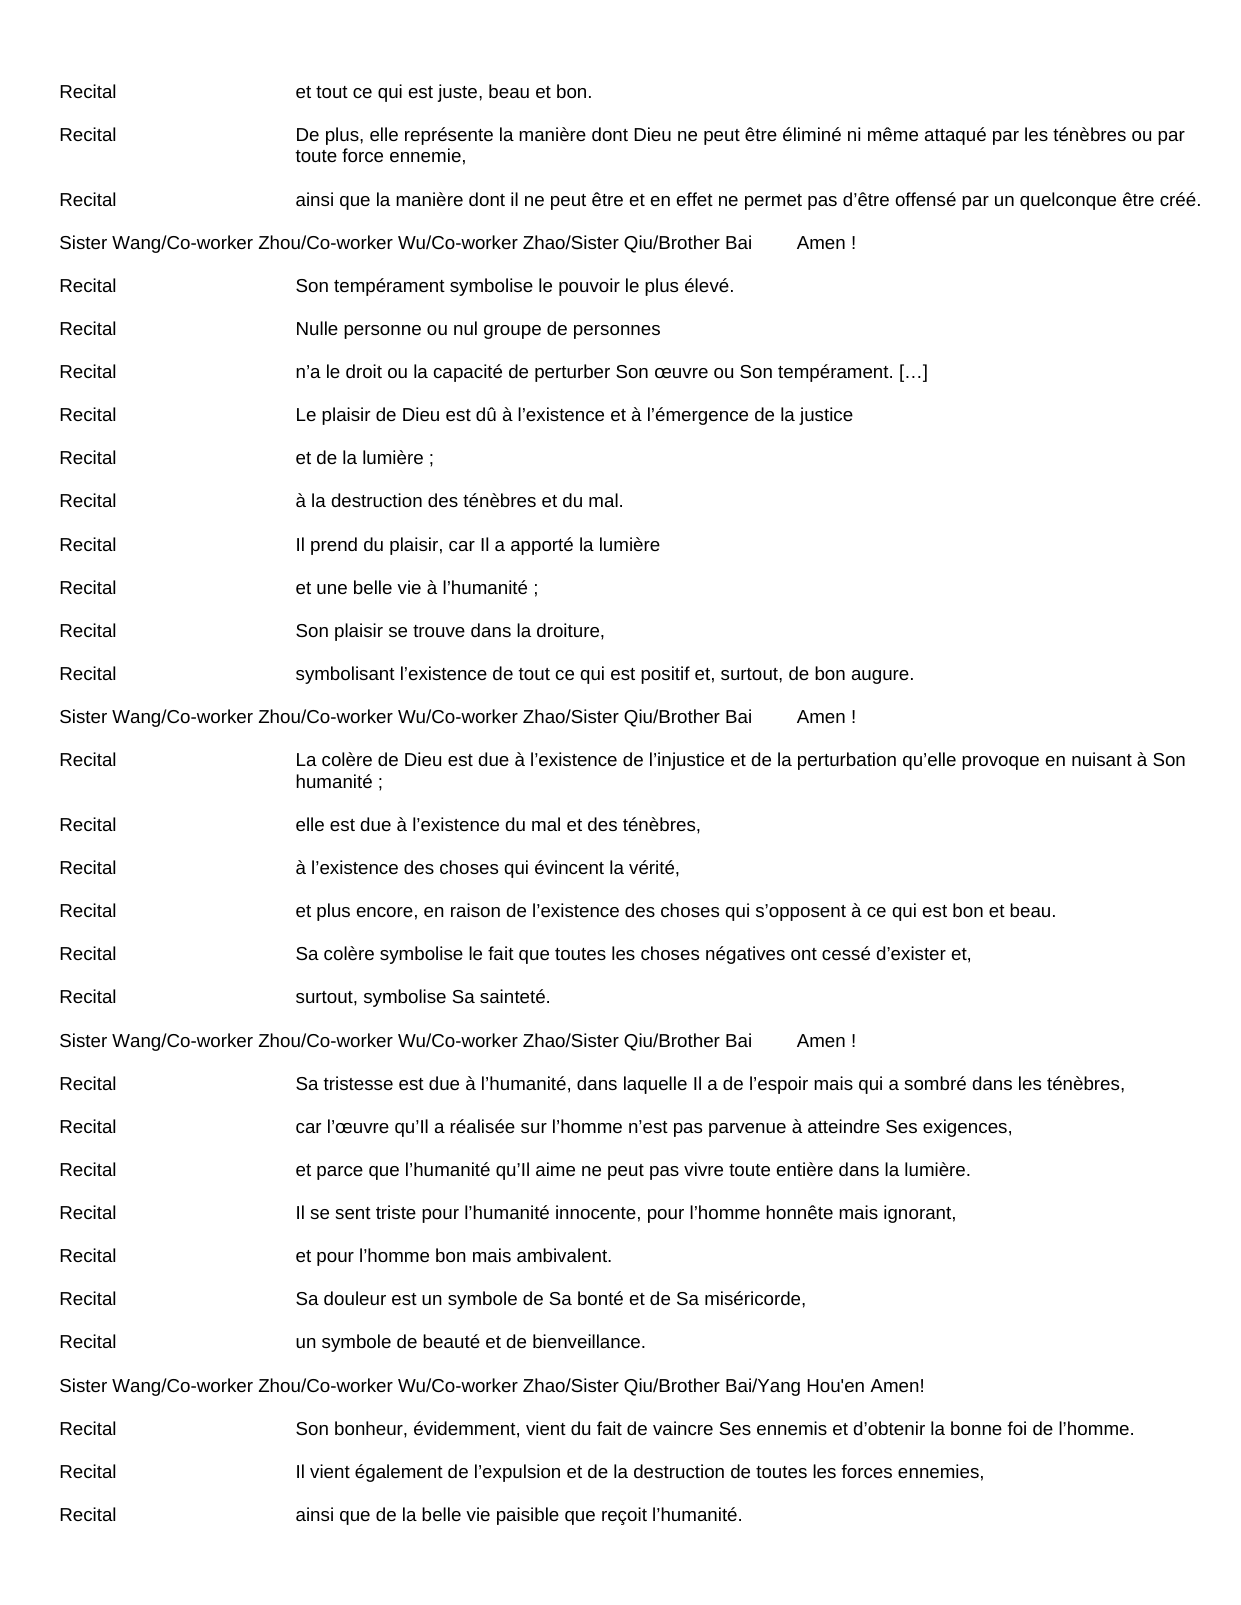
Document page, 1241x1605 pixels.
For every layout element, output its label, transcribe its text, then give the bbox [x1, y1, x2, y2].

text Recital et tout ce qui est juste, beau et bon. [59, 81, 1226, 102]
text Sister Wang/Co-worker Zhou/Co-worker Wu/Co-worker Zhao/Sister Qiu/Brother Bai Amen ! [59, 1029, 1226, 1051]
text Recital un symbole de beauté et de bienveillance. [59, 1331, 1226, 1353]
text Recital et pour l’homme bon mais ambivalent. [59, 1245, 1226, 1267]
text Recital Le plaisir de Dieu est dû à l’existence et à l’émergence de la justice [59, 404, 1226, 426]
text Recital et de la lumière ; [59, 447, 1226, 469]
text Recital ainsi que la manière dont il ne peut être et en effet ne permet pas d’être offensé par un quelconque être créé. [59, 188, 1226, 210]
text Recital à l’existence des choses qui évincent la vérité, [59, 857, 1226, 878]
text Recital car l’œuvre qu’Il a réalisée sur l’homme n’est pas parvenue à atteindre Ses exigences, [59, 1116, 1226, 1137]
text Recital Sa colère symbolise le fait que toutes les choses négatives ont cessé d’exister et, [59, 943, 1226, 965]
text Recital et parce que l’humanité qu’Il aime ne peut pas vivre toute entière dans la lumière. [59, 1159, 1226, 1180]
text Recital et une belle vie à l’humanité ; [59, 577, 1226, 598]
text Recital symbolisant l’existence de tout ce qui est positif et, surtout, de bon augure. [59, 663, 1226, 684]
text Recital surtout, symbolise Sa sainteté. [59, 986, 1226, 1008]
text Recital Il se sent triste pour l’humanité innocente, pour l’homme honnête mais ignorant, [59, 1202, 1226, 1223]
text Recital Sa douleur est un symbole de Sa bonté et de Sa miséricorde, [59, 1288, 1226, 1310]
text Recital ainsi que de la belle vie paisible que reçoit l’humanité. [59, 1504, 1226, 1525]
text Recital La colère de Dieu est due à l’existence de l’injustice et de la perturbation qu’elle provoque en nuisant à Son humanité ; [59, 749, 1226, 792]
text Recital Son tempérament symbolise le pouvoir le plus élevé. [59, 275, 1226, 296]
text Recital n’a le droit ou la capacité de perturber Son œuvre ou Son tempérament. […] [59, 361, 1226, 382]
text Sister Wang/Co-worker Zhou/Co-worker Wu/Co-worker Zhao/Sister Qiu/Brother Bai Amen ! [59, 232, 1226, 253]
text Recital à la destruction des ténèbres et du mal. [59, 490, 1226, 512]
text Sister Wang/Co-worker Zhou/Co-worker Wu/Co-worker Zhao/Sister Qiu/Brother Bai/Yang Hou'en Amen! [59, 1374, 1226, 1396]
text Recital Nulle personne ou nul groupe de personnes [59, 318, 1226, 339]
text Recital Son plaisir se trouve dans la droiture, [59, 620, 1226, 641]
text Recital Il prend du plaisir, car Il a apporté la lumière [59, 533, 1226, 555]
text Recital Il vient également de l’expulsion et de la destruction de toutes les forces ennemies, [59, 1461, 1226, 1482]
text Recital Sa tristesse est due à l’humanité, dans laquelle Il a de l’espoir mais qui a sombré dans les ténèbres, [59, 1072, 1226, 1094]
text Recital et plus encore, en raison de l’existence des choses qui s’opposent à ce qui est bon et beau. [59, 900, 1226, 922]
text Recital De plus, elle représente la manière dont Dieu ne peut être éliminé ni même attaqué par les ténèbres ou par toute force ennemie, [59, 124, 1226, 167]
text Recital elle est due à l’existence du mal et des ténèbres, [59, 814, 1226, 835]
text Recital Son bonheur, évidemment, vient du fait de vaincre Ses ennemis et d’obtenir la bonne foi de l’homme. [59, 1417, 1226, 1439]
text Sister Wang/Co-worker Zhou/Co-worker Wu/Co-worker Zhao/Sister Qiu/Brother Bai Amen ! [59, 706, 1226, 727]
